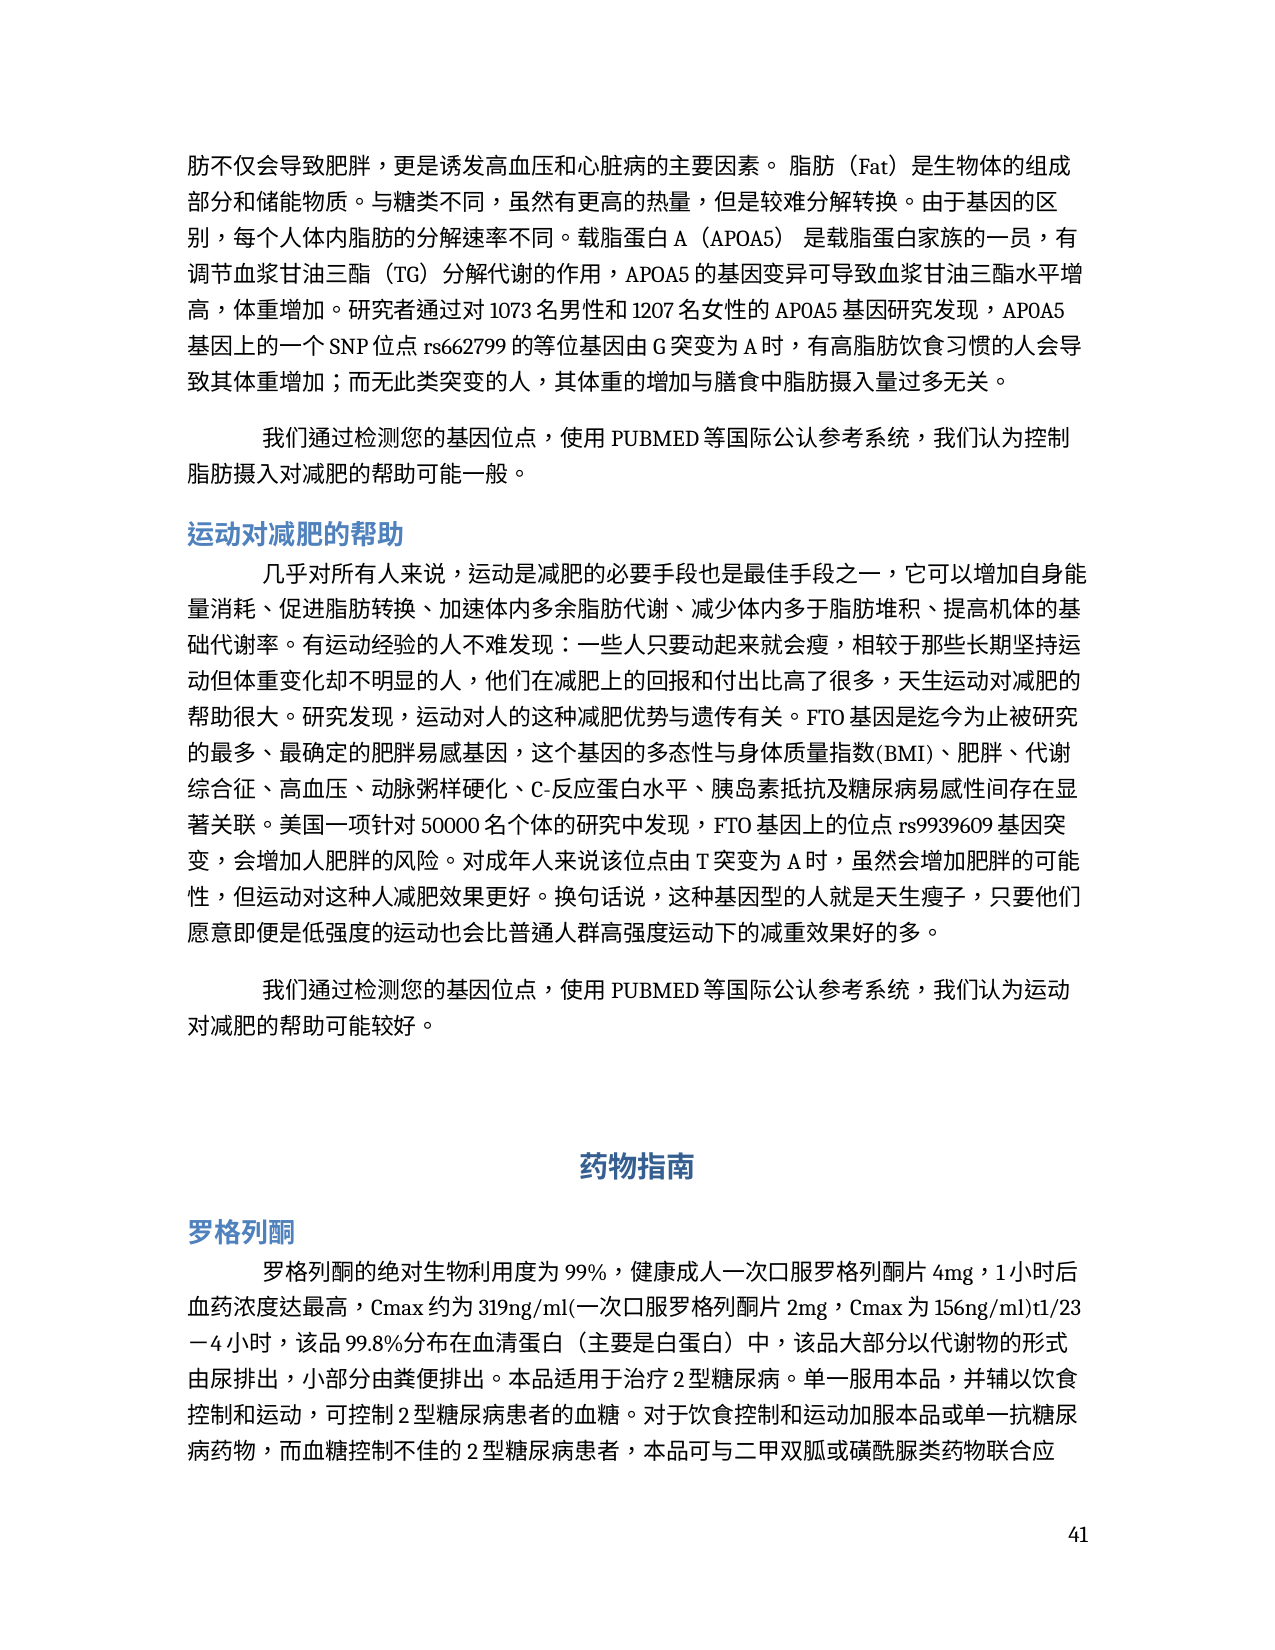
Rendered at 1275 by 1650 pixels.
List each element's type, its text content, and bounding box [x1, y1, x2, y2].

subtitle 药物指南 [187, 1147, 1087, 1186]
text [187, 150, 1087, 397]
text 我们通过检测您的基因位点，使用PUBMED等国际公认参考系统，我们认为控制脂肪摄入对减肥的帮助可能一般。 [187, 422, 1087, 489]
text 几乎对所有人来说，运动是减肥的必要手段也是最佳手段之一，它可以增加自身能量消耗、促进脂肪转换、加速体内多余脂肪代谢、减少体内多于脂肪堆积、提高机体的基础代谢率。有运动经验的人不难发现：一些人只要动起来就会瘦，相较于那些长期坚持运动但体重变化却不明显的人，他们在减肥上的回报和付出比高了很多，天生运动对减肥的帮助很大。研究发现，运动对人的这种减肥优势与遗传有关。FTO基因是迄今为止被研究的最多、最确定的肥胖易感基因，这个基因的多态性与身体质量指数(BMI)、肥胖、代谢综合征、高血压、动脉粥样硬化、C-反应蛋白水平、胰岛素抵抗及糖尿病易感性间存在显著关联。美国一项针对50000名个体的研究中发现，FTO基因上的位点rs9939609基因突变，会增加人肥胖的风险。对成年人来说该位点由T突变为A时，虽然会增加肥胖的可能性，但运动对这种人减肥效果更好。换句话说，这种基因型的人就是天生瘦子，只要他们愿意即便是低强度的运动也会比普通人群高强度运动下的减重效果好的多。 [187, 557, 1087, 948]
subtitle 运动对减肥的帮助 [187, 515, 1087, 552]
subtitle 罗格列酮 [187, 1213, 1087, 1250]
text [187, 1255, 1087, 1466]
text 我们通过检测您的基因位点，使用PUBMED等国际公认参考系统，我们认为运动对减肥的帮助可能较好。 [187, 974, 1087, 1041]
